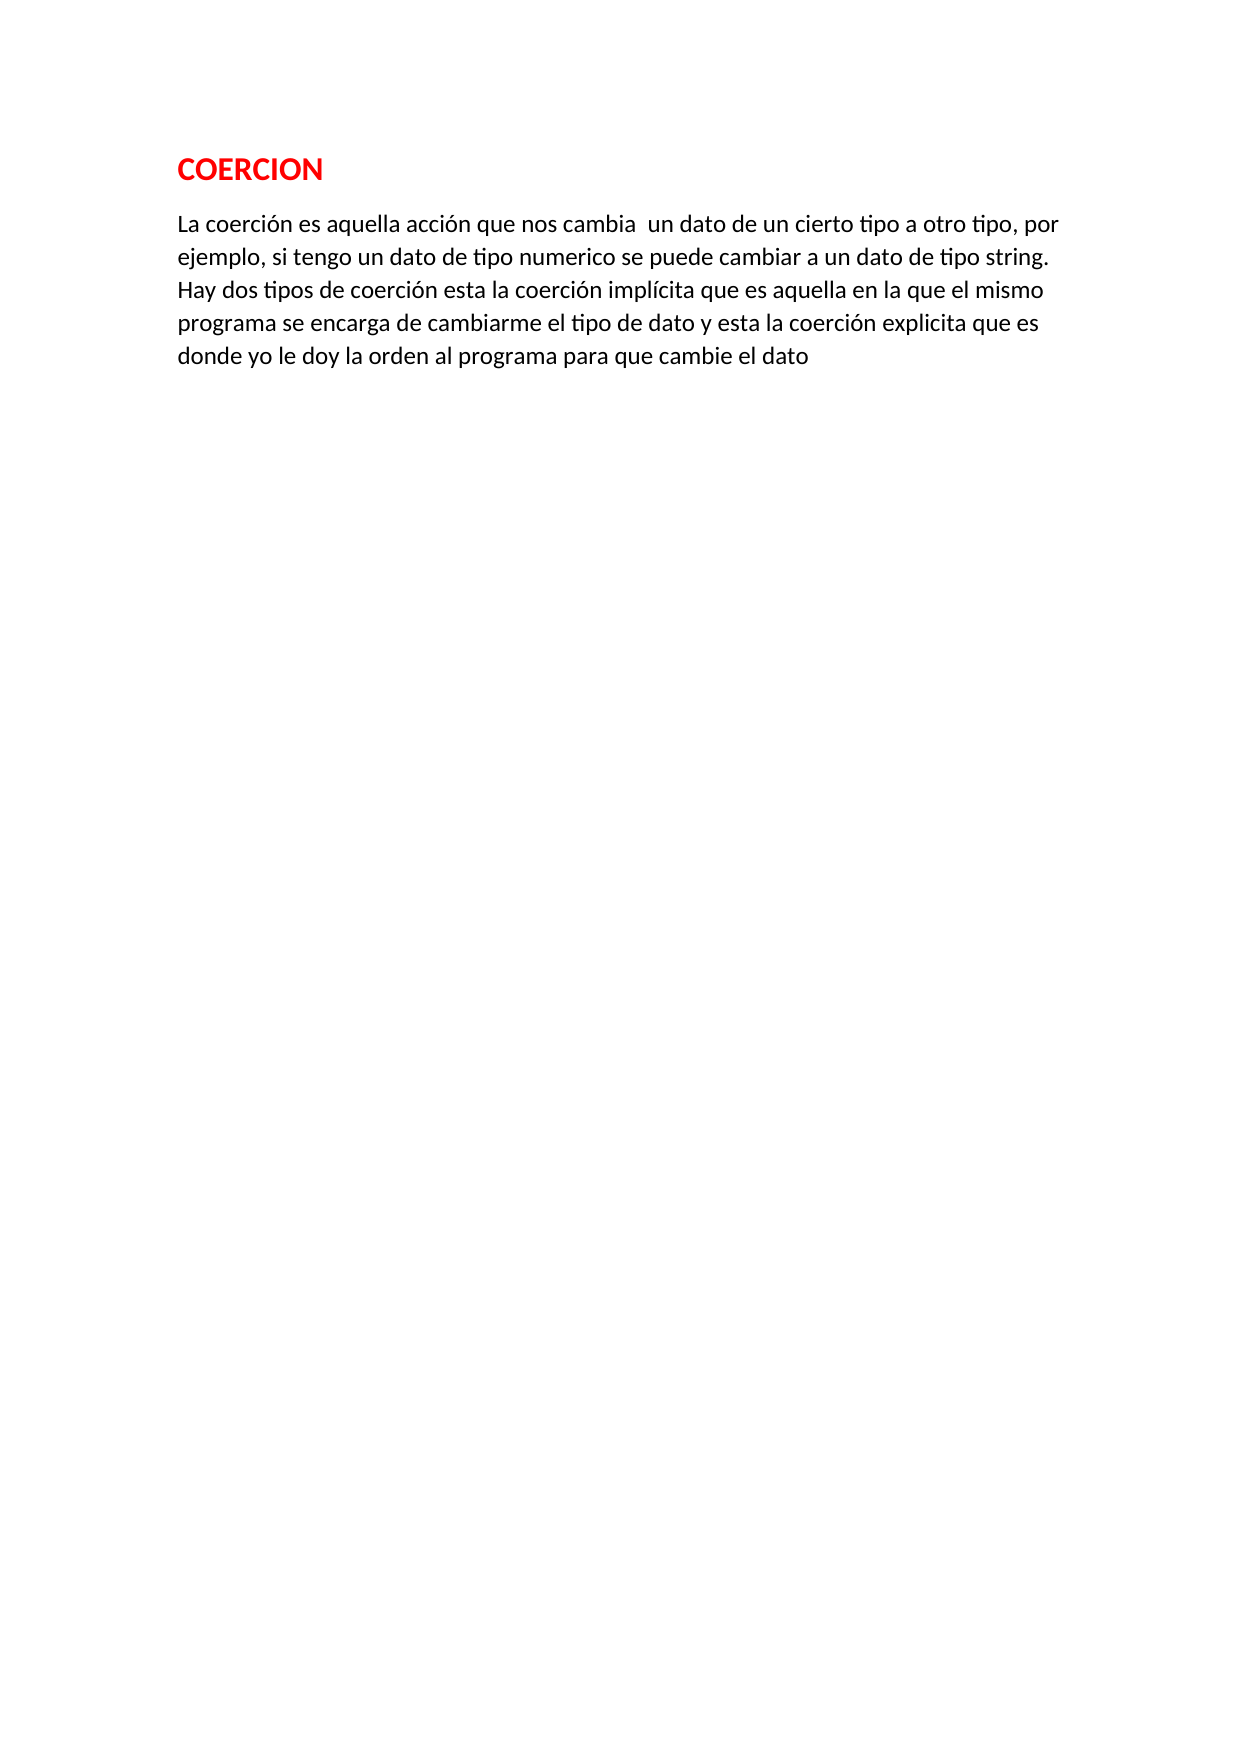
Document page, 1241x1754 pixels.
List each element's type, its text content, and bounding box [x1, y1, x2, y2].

text La coerción es aquella acción que nos cambia un dato de un cierto tipo a otro tipo, por ejemplo, si tengo un dato de tipo numerico se puede cambiar a un dato de tipo string. Hay dos tipos de coerción esta la coerción implícita que es aquella en la que el mismo programa se encarga de cambiarme el tipo de dato y esta la coerción explicita que es donde yo le doy la orden al programa para que cambie el dato [177, 208, 1063, 370]
text COERCION [177, 148, 1063, 188]
